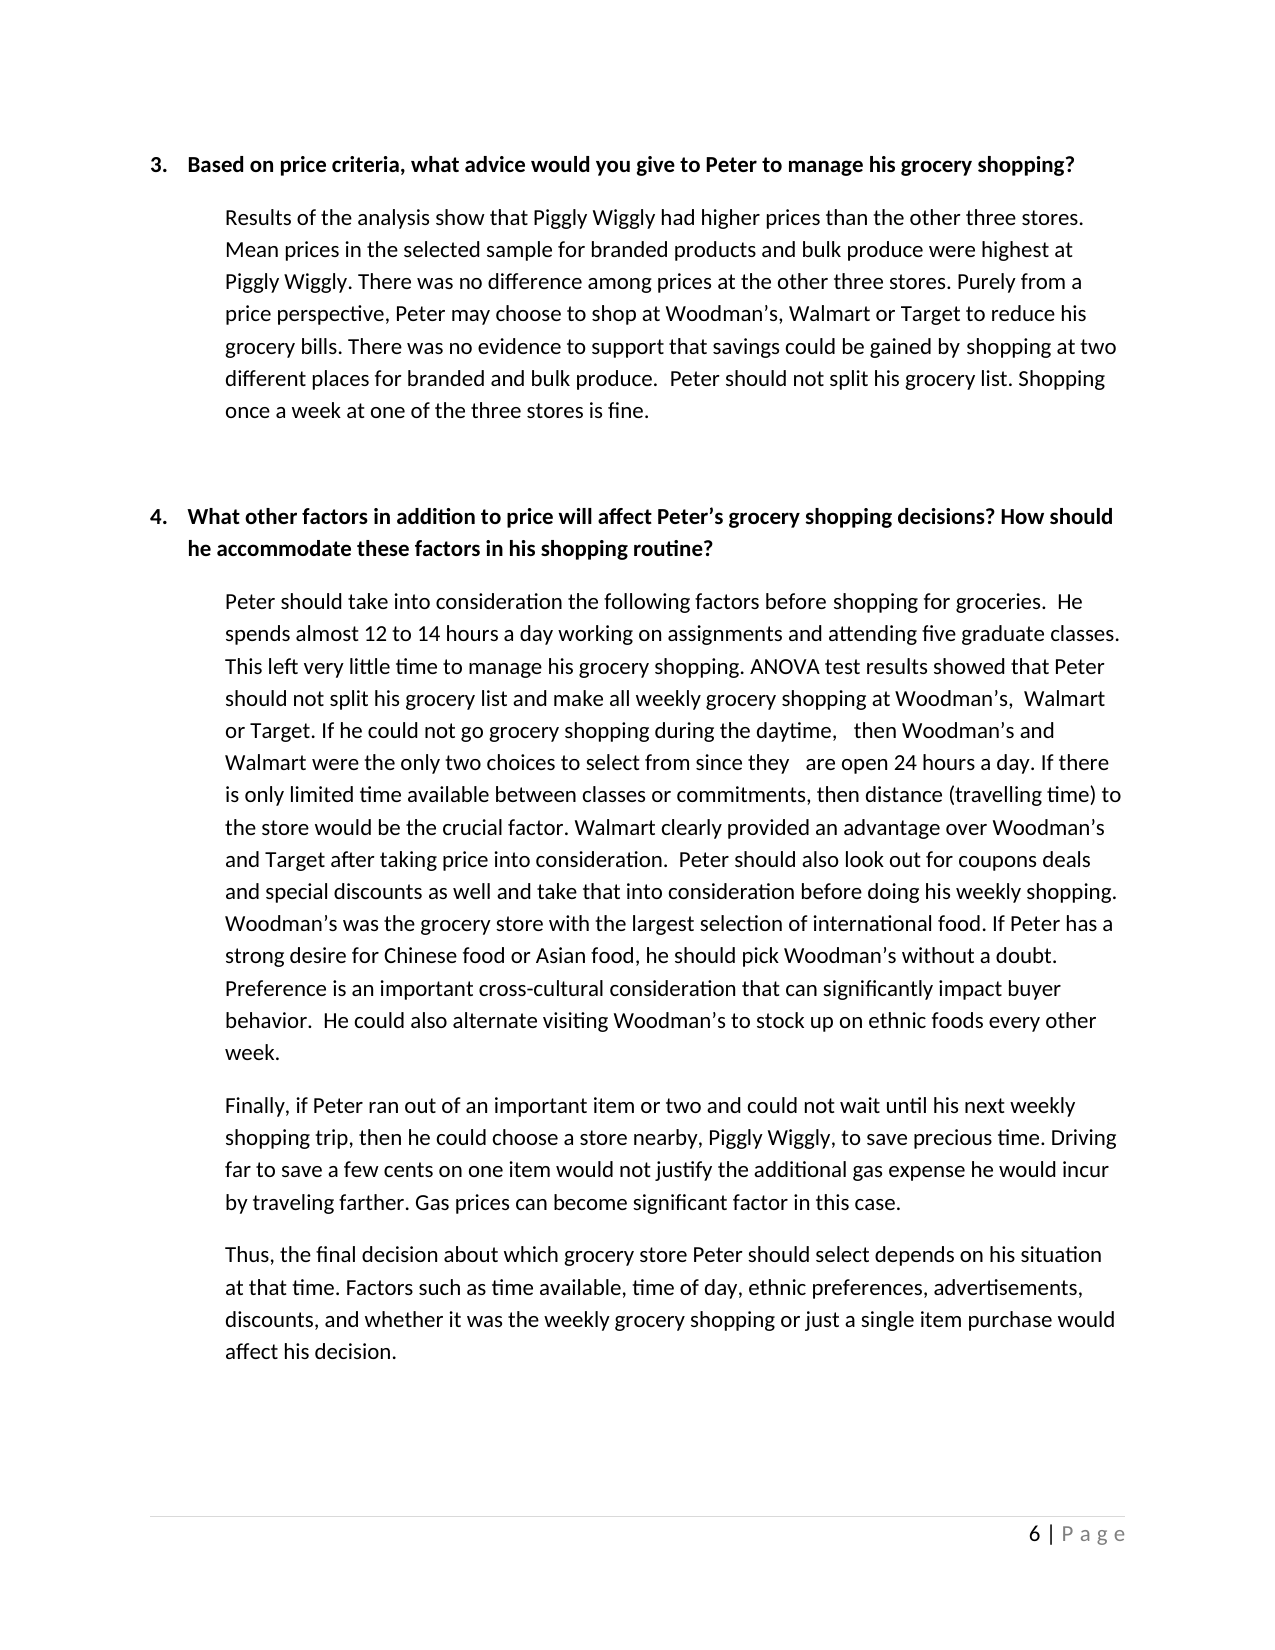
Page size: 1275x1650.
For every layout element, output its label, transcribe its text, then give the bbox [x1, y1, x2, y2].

text Thus, the final decision about which grocery store Peter should select depends on his situation at that time. Factors such as time available, time of day, ethnic preferences, advertisements, discounts, and whether it was the weekly grocery shopping or just a single item purchase would affect his decision. [225, 1241, 1125, 1365]
text Results of the analysis show that Piggly Wiggly had higher prices than the other three stores. Mean prices in the selected sample for branded products and bulk produce were highest at Piggly Wiggly. There was no difference among prices at the other three stores. Purely from a price perspective, Peter may choose to shop at Woodman’s, Walmart or Target to reduce his grocery bills. There was no evidence to support that savings could be gained by shopping at two different places for branded and bulk produce. Peter should not split his grocery list. Shopping once a week at one of the three stores is fine. [225, 203, 1125, 424]
list Based on price criteria, what advice would you give to Peter to manage his grocery shopping? [150, 150, 1125, 178]
list What other factors in addition to price will affect Peter’s grocery shopping decisions? How should he accommodate these factors in his shopping routine? [150, 502, 1125, 562]
text Peter should take into consideration the following factors before shopping for groceries. He spends almost 12 to 14 hours a day working on assignments and attending five graduate classes. This left very little time to manage his grocery shopping. ANOVA test results showed that Peter should not split his grocery list and make all weekly grocery shopping at Woodman’s, Walmart or Target. If he could not go grocery shopping during the daytime, then Woodman’s and Walmart were the only two choices to select from since they are open 24 hours a day. If there is only limited time available between classes or commitments, then distance (travelling time) to the store would be the crucial factor. Walmart clearly provided an advantage over Woodman’s and Target after taking price into consideration. Peter should also look out for coupons deals and special discounts as well and take that into consideration before doing his weekly shopping. Woodman’s was the grocery store with the largest selection of international food. If Peter has a strong desire for Chinese food or Asian food, he should pick Woodman’s without a doubt. Preference is an important cross-cultural consideration that can significantly impact buyer behavior. He could also alternate visiting Woodman’s to stock up on ethnic foods every other week. [225, 587, 1125, 1066]
text Finally, if Peter ran out of an important item or two and could not wait until his next weekly shopping trip, then he could choose a store nearby, Piggly Wiggly, to save precious time. Driving far to save a few cents on one item would not justify the additional gas expense he would incur by traveling farther. Gas prices can become significant factor in this case. [225, 1091, 1125, 1216]
